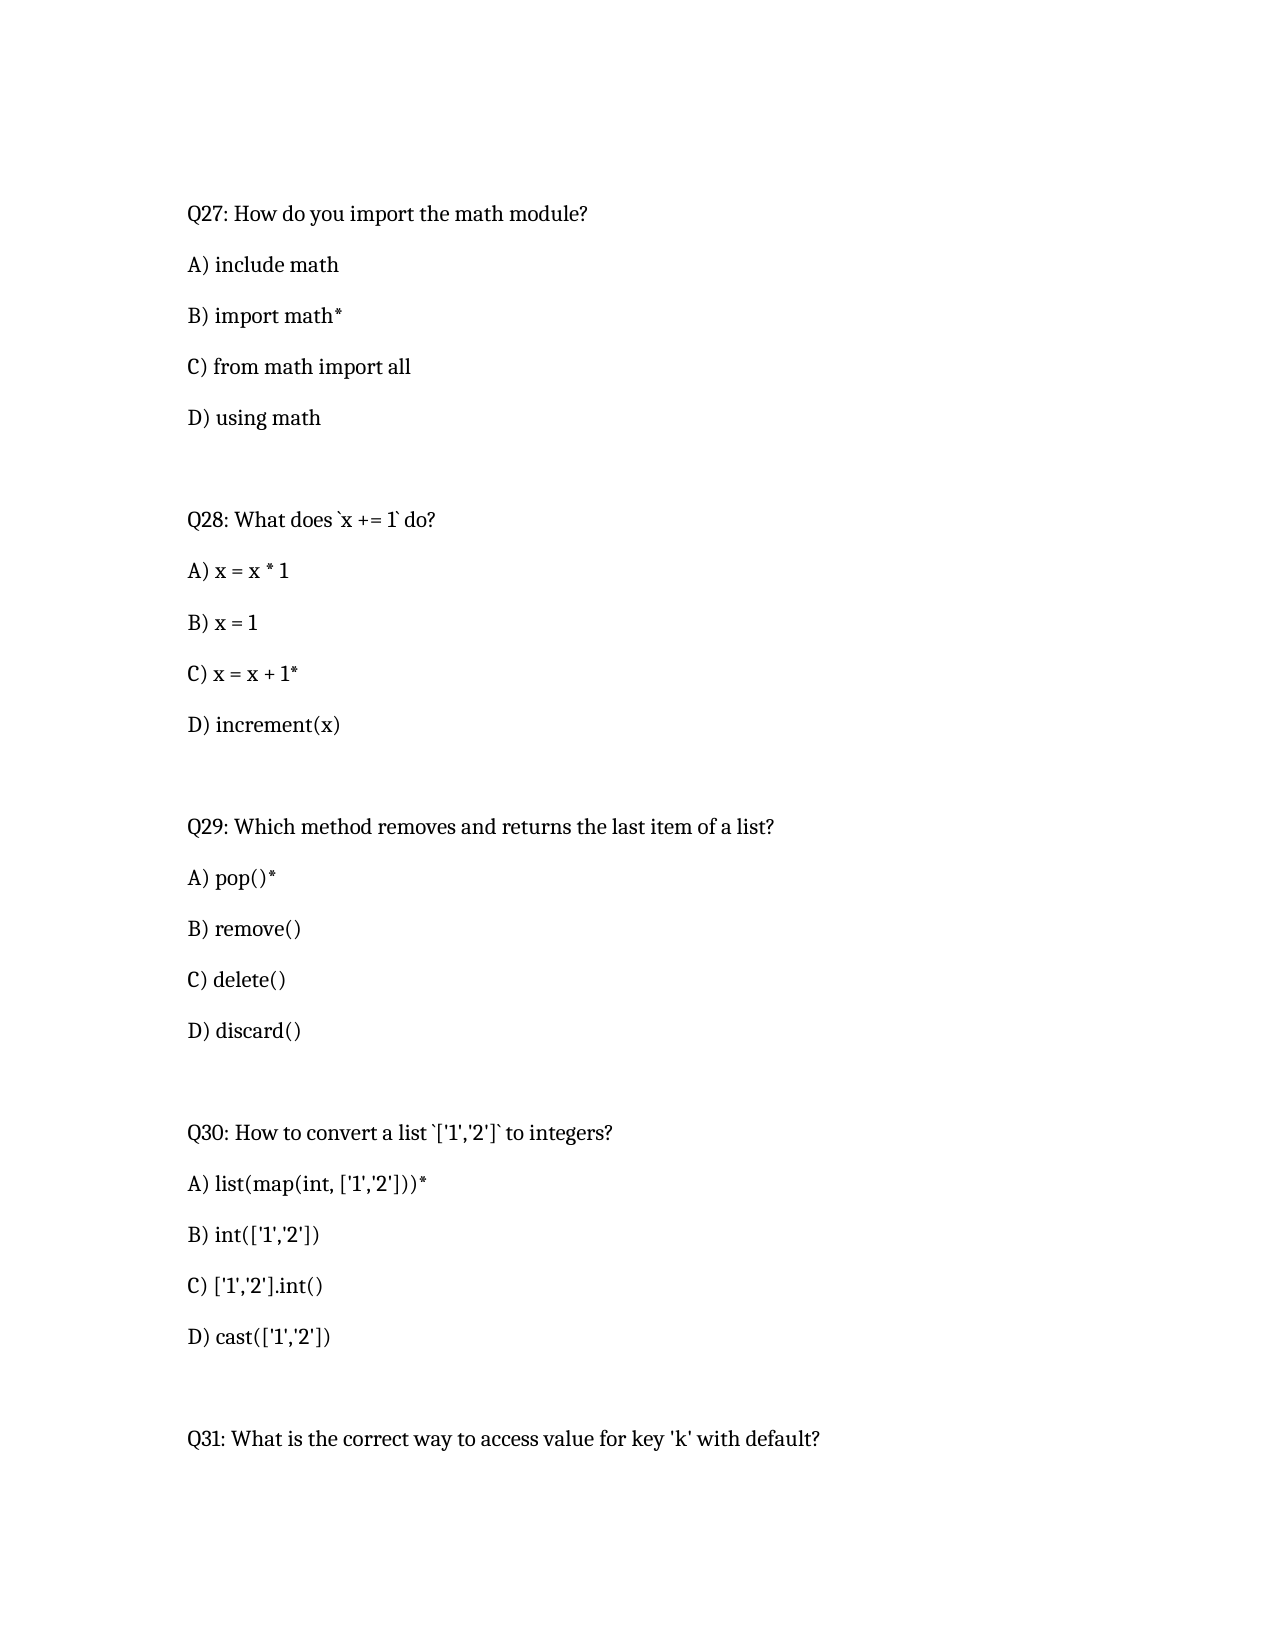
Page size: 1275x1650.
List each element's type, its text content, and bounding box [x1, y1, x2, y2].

text B) x = 1 [187, 609, 1087, 636]
text A) x = x * 1 [187, 558, 1087, 585]
text D) increment(x) [187, 711, 1087, 738]
text Q28: What does `x += 1` do? [187, 507, 1087, 534]
text Q30: How to convert a list `['1','2']` to integers? [187, 1120, 1087, 1146]
text B) import math* [187, 303, 1087, 329]
text B) remove() [187, 916, 1087, 942]
text B) int(['1','2']) [187, 1222, 1087, 1248]
text C) delete() [187, 967, 1087, 993]
text A) include math [187, 252, 1087, 278]
text Q29: Which method removes and returns the last item of a list? [187, 813, 1087, 840]
text Q31: What is the correct way to access value for key 'k' with default? [187, 1426, 1087, 1452]
text D) cast(['1','2']) [187, 1324, 1087, 1350]
text C) from math import all [187, 354, 1087, 381]
text A) list(map(int, ['1','2']))* [187, 1171, 1087, 1197]
text Q27: How do you import the math module? [187, 201, 1087, 227]
text C) x = x + 1* [187, 660, 1087, 687]
text A) pop()* [187, 864, 1087, 891]
text D) discard() [187, 1018, 1087, 1044]
text C) ['1','2'].int() [187, 1273, 1087, 1299]
text D) using math [187, 405, 1087, 432]
